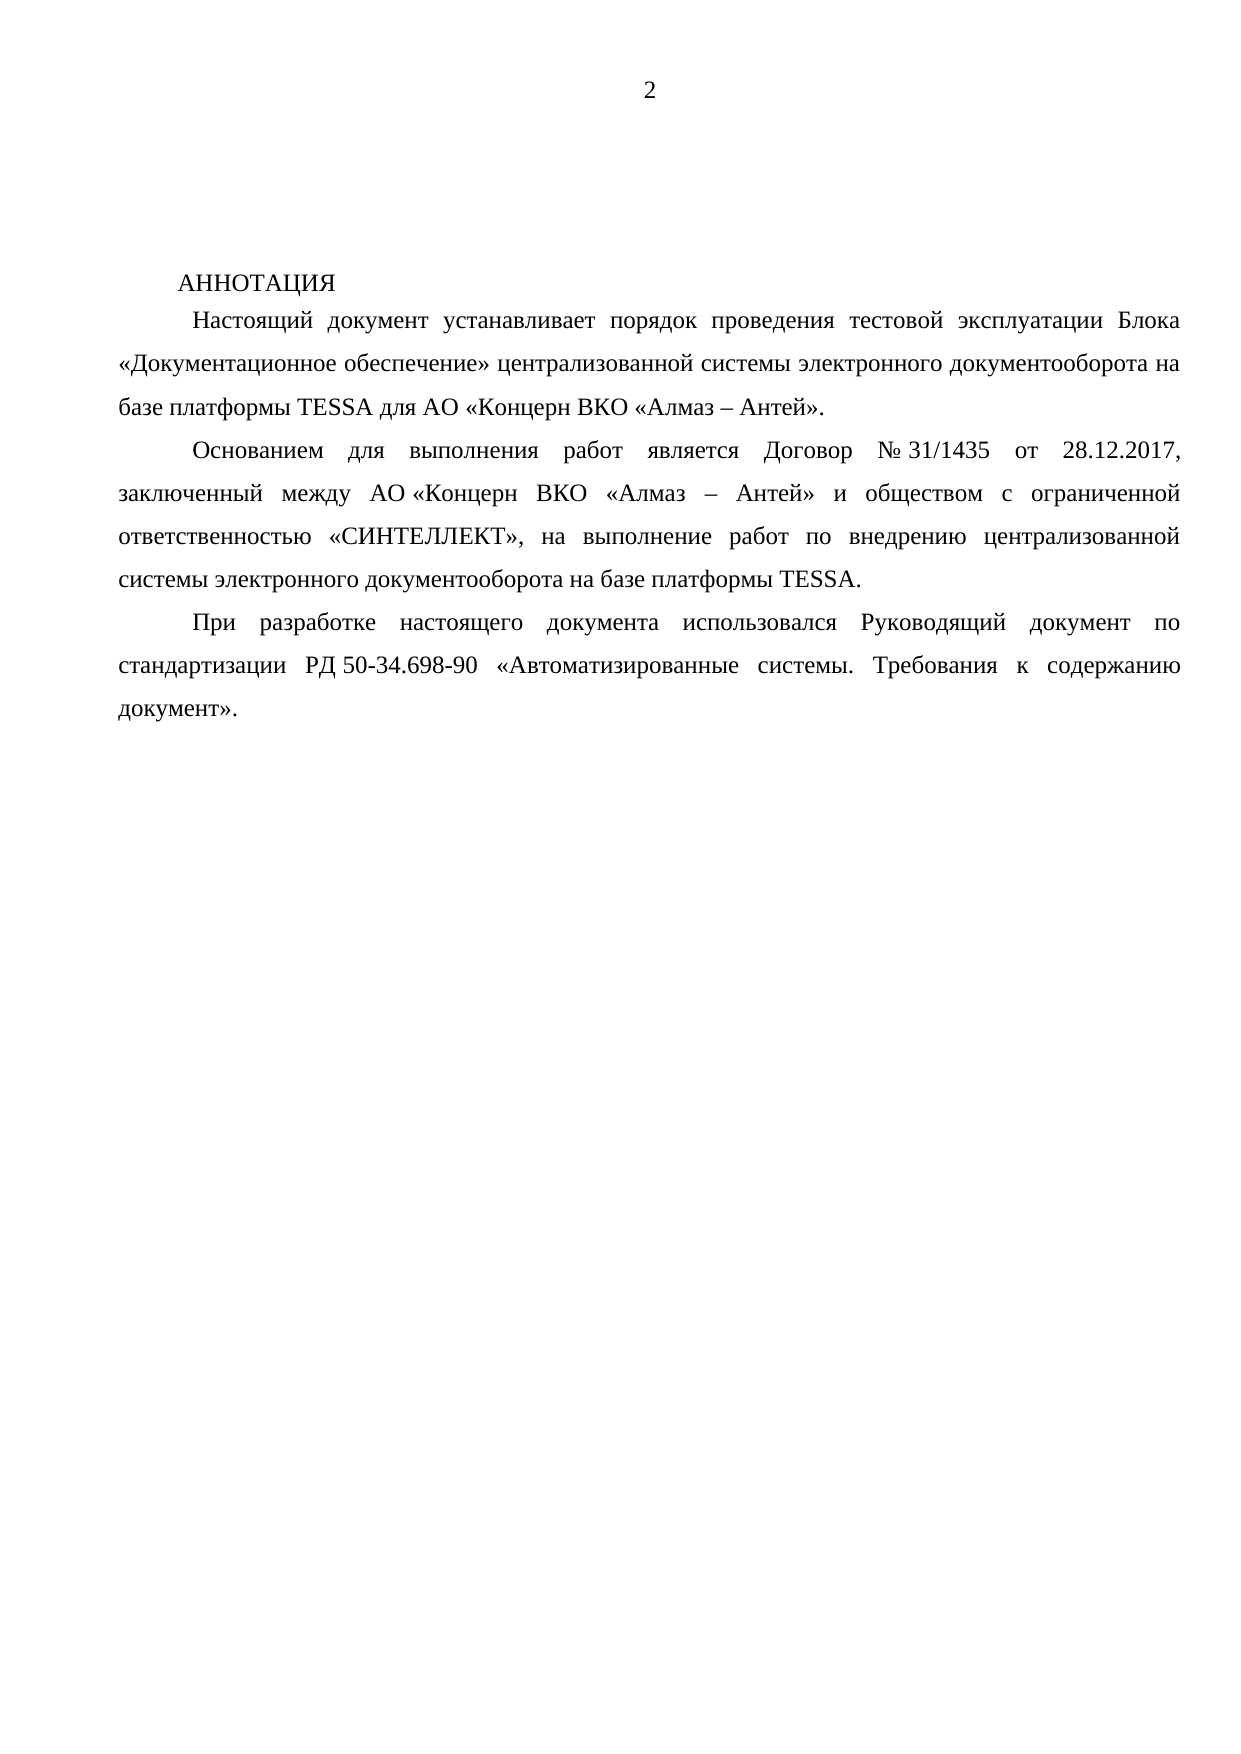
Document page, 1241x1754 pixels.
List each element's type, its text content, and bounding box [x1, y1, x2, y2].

text При разработке настоящего документа использовался Руководящий документ по стандартизации РД 50-34.698-90 «Автоматизированные системы. Требования к содержанию документ». [118, 607, 1181, 722]
text АННОТАЦИЯ [118, 268, 1181, 297]
text Настоящий документ устанавливает порядок проведения тестовой эксплуатации Блока «Документационное обеспечение» централизованной системы электронного документооборота на базе платформы TESSA для АО «Концерн ВКО «Алмаз – Антей». [118, 305, 1181, 420]
text Основанием для выполнения работ является Договор № 31/1435 от 28.12.2017, заключенный между АО «Концерн ВКО «Алмаз – Антей» и обществом с ограниченной ответственностью «СИНТЕЛЛЕКТ», на выполнение работ по внедрению централизованной системы электронного документооборота на базе платформы TESSA. [118, 435, 1181, 593]
